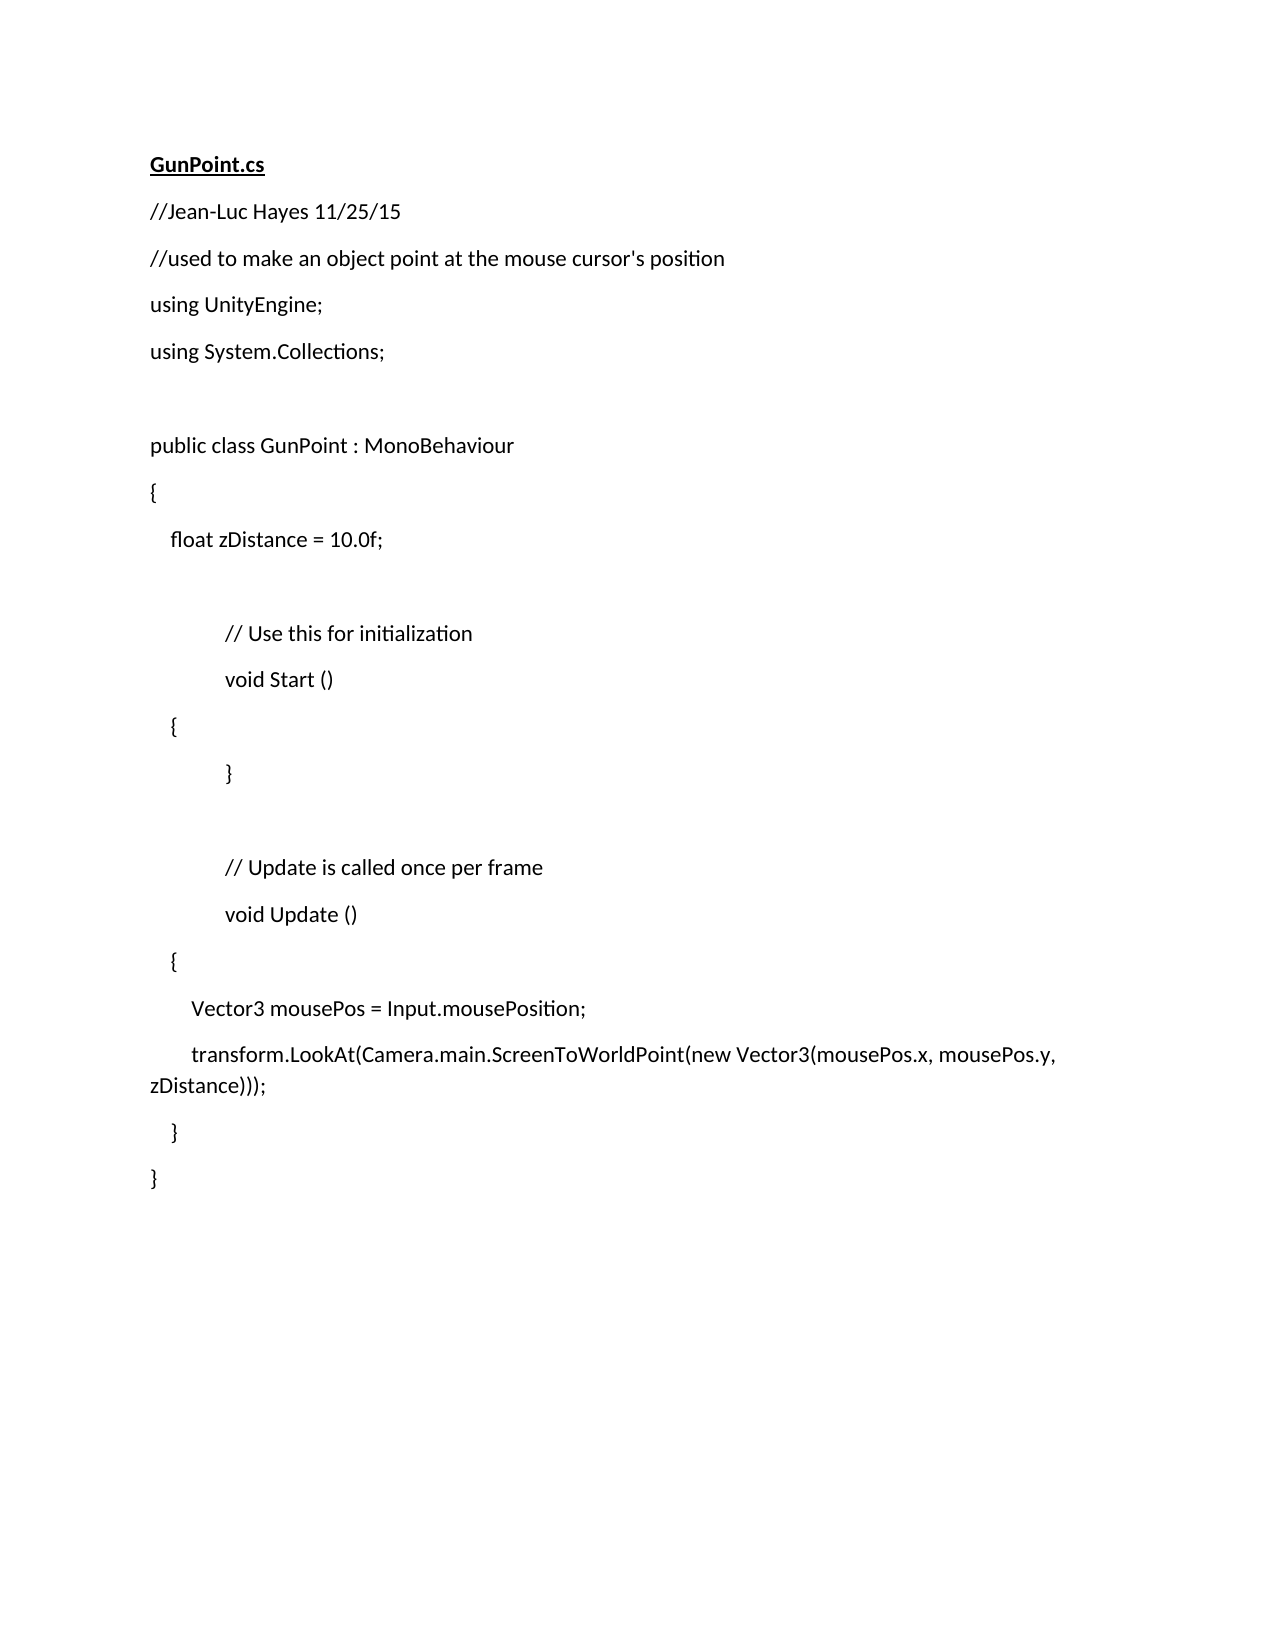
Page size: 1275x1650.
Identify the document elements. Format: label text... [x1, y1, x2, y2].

text float zDistance = 10.0f; [150, 525, 1125, 553]
text { [150, 947, 1125, 975]
text Vector3 mousePos = Input.mousePosition; [150, 994, 1125, 1022]
text // Update is called once per frame [150, 853, 1125, 881]
text transform.LookAt(Camera.main.ScreenToWorldPoint(new Vector3(mousePos.x, mousePos.y, zDistance))); [150, 1041, 1125, 1099]
text } [150, 759, 1125, 787]
text public class GunPoint : MonoBehaviour [150, 431, 1125, 459]
text using UnityEngine; [150, 291, 1125, 319]
text { [150, 478, 1125, 506]
text void Start () [150, 666, 1125, 694]
text // Use this for initialization [150, 619, 1125, 647]
text using System.Collections; [150, 337, 1125, 366]
text GunPoint.cs [150, 150, 1125, 178]
text } [150, 1164, 1125, 1193]
text //Jean-Luc Hayes 11/25/15 [150, 197, 1125, 225]
text { [150, 712, 1125, 741]
text //used to make an object point at the mouse cursor's position [150, 244, 1125, 272]
text } [150, 1118, 1125, 1146]
text void Update () [150, 900, 1125, 928]
